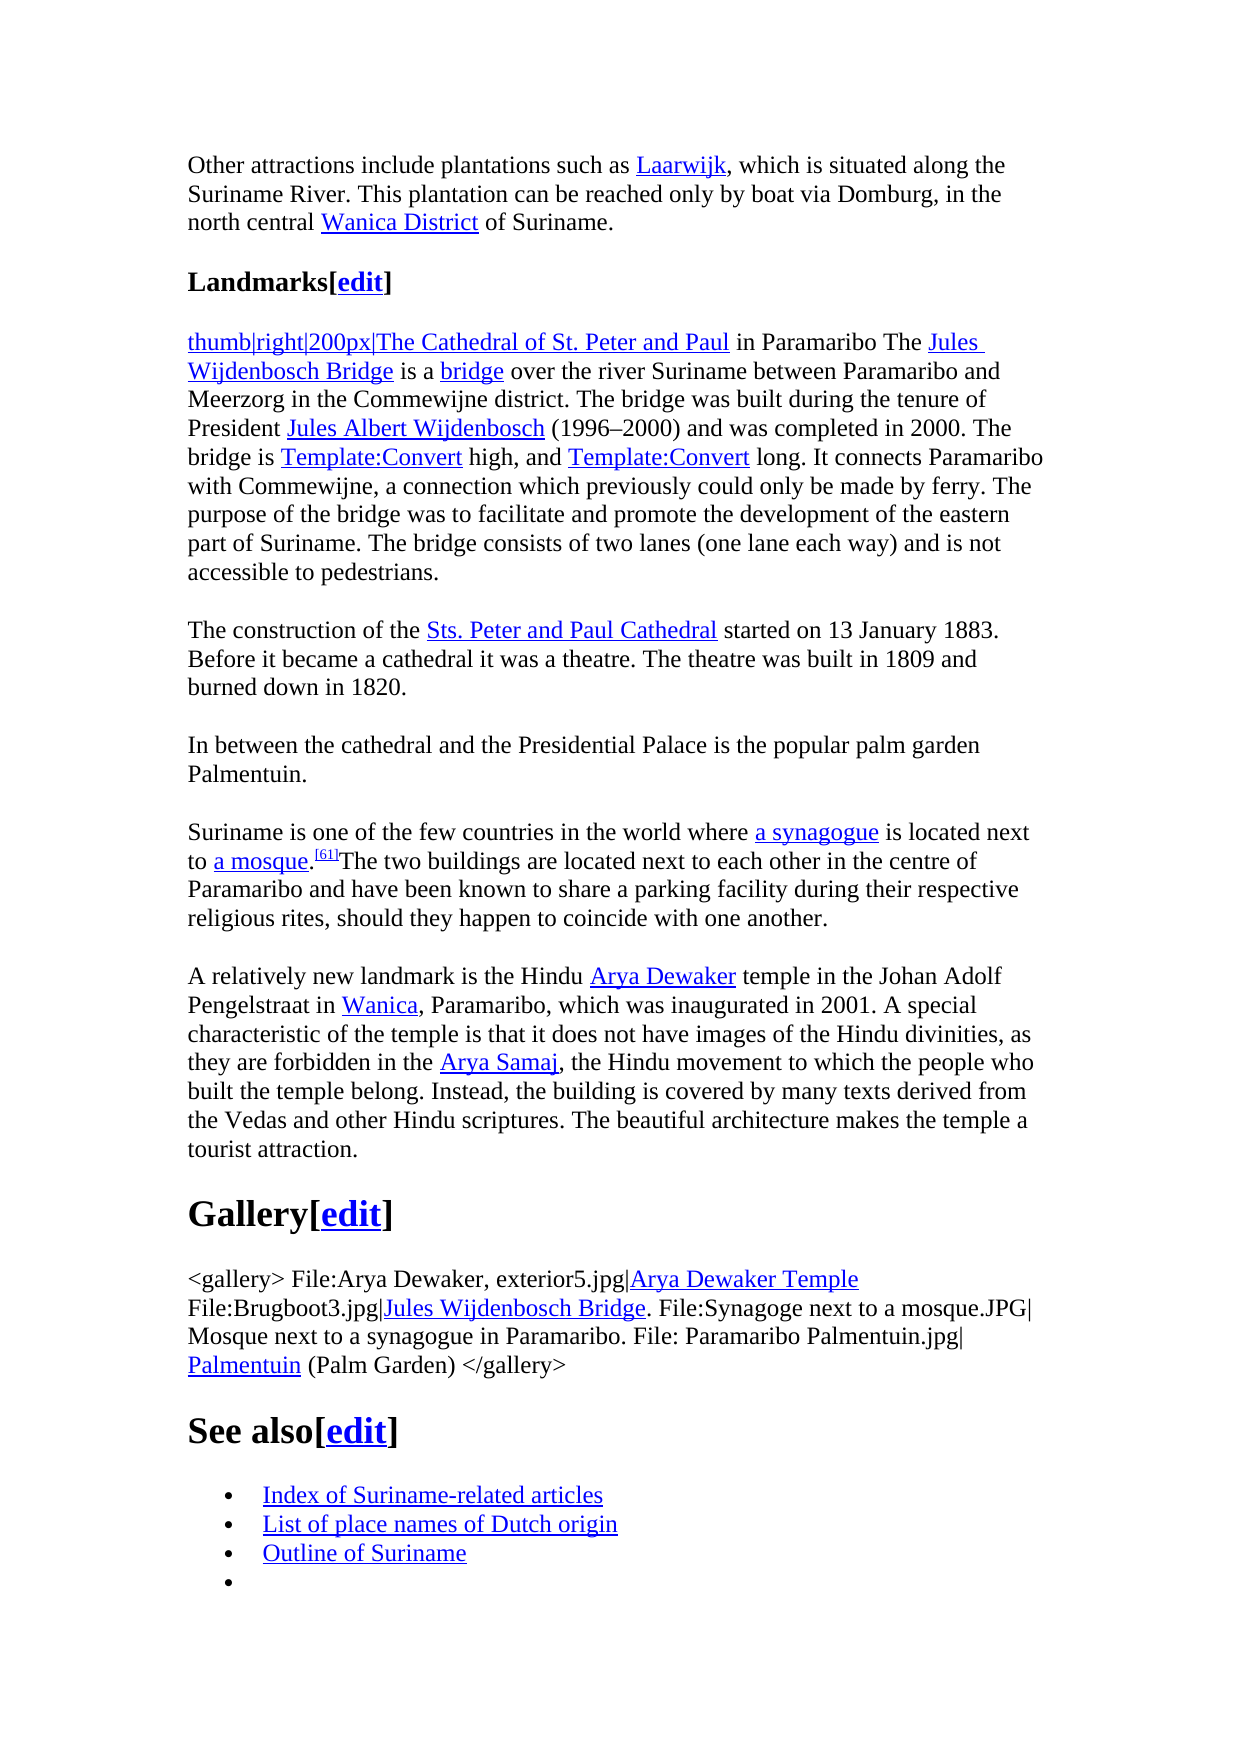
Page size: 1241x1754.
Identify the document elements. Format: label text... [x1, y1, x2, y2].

text The construction of the Sts. Peter and Paul Cathedral started on 13 January 1883. Before it became a cathedral it was a theatre. The theatre was built in 1809 and burned down in 1820. [187, 615, 1053, 701]
list Outline of Suriname [225, 1538, 1053, 1567]
subtitle Gallery[edit] [187, 1192, 1053, 1235]
subtitle Landmarks[edit] [187, 265, 1053, 298]
text Suriname is one of the few countries in the world where a synagogue is located next to a mosque.[61]The two buildings are located next to each other in the centre of Paramaribo and have been known to share a parking facility during their respective religious rites, should they happen to coincide with one another. [187, 817, 1053, 932]
list List of place names of Dutch origin [225, 1509, 1053, 1538]
text thumb|right|200px|The Cathedral of St. Peter and Paul in Paramaribo The Jules Wijdenbosch Bridge is a bridge over the river Suriname between Paramaribo and Meerzorg in the Commewijne district. The bridge was built during the tenure of President Jules Albert Wijdenbosch (1996–2000) and was completed in 2000. The bridge is Template:Convert high, and Template:Convert long. It connects Paramaribo with Commewijne, a connection which previously could only be made by ferry. The purpose of the bridge was to facilitate and promote the development of the eastern part of Suriname. The bridge consists of two lanes (one lane each way) and is not accessible to pedestrians. [187, 327, 1053, 586]
text A relatively new landmark is the Hindu Arya Dewaker temple in the Johan Adolf Pengelstraat in Wanica, Paramaribo, which was inaugurated in 2001. A special characteristic of the temple is that it does not have images of the Hindu divinities, as they are forbidden in the Arya Samaj, the Hindu movement to which the people who built the temple belong. Instead, the building is covered by many texts derived from the Vedas and other Hindu scriptures. The beautiful architecture makes the temple a tourist attraction. [187, 961, 1053, 1162]
list Index of Suriname-related articles [225, 1480, 1053, 1509]
subtitle See also[edit] [187, 1408, 1053, 1451]
text <gallery> File:Arya Dewaker, exterior5.jpg|Arya Dewaker Temple File:Brugboot3.jpg|Jules Wijdenbosch Bridge. File:Synagoge next to a mosque.JPG|Mosque next to a synagogue in Paramaribo. File: Paramaribo Palmentuin.jpg|Palmentuin (Palm Garden) </gallery> [187, 1264, 1053, 1379]
text Other attractions include plantations such as Laarwijk, which is situated along the Suriname River. This plantation can be reached only by boat via Domburg, in the north central Wanica District of Suriname. [187, 150, 1053, 236]
text In between the cathedral and the Presidential Palace is the popular palm garden Palmentuin. [187, 730, 1053, 788]
